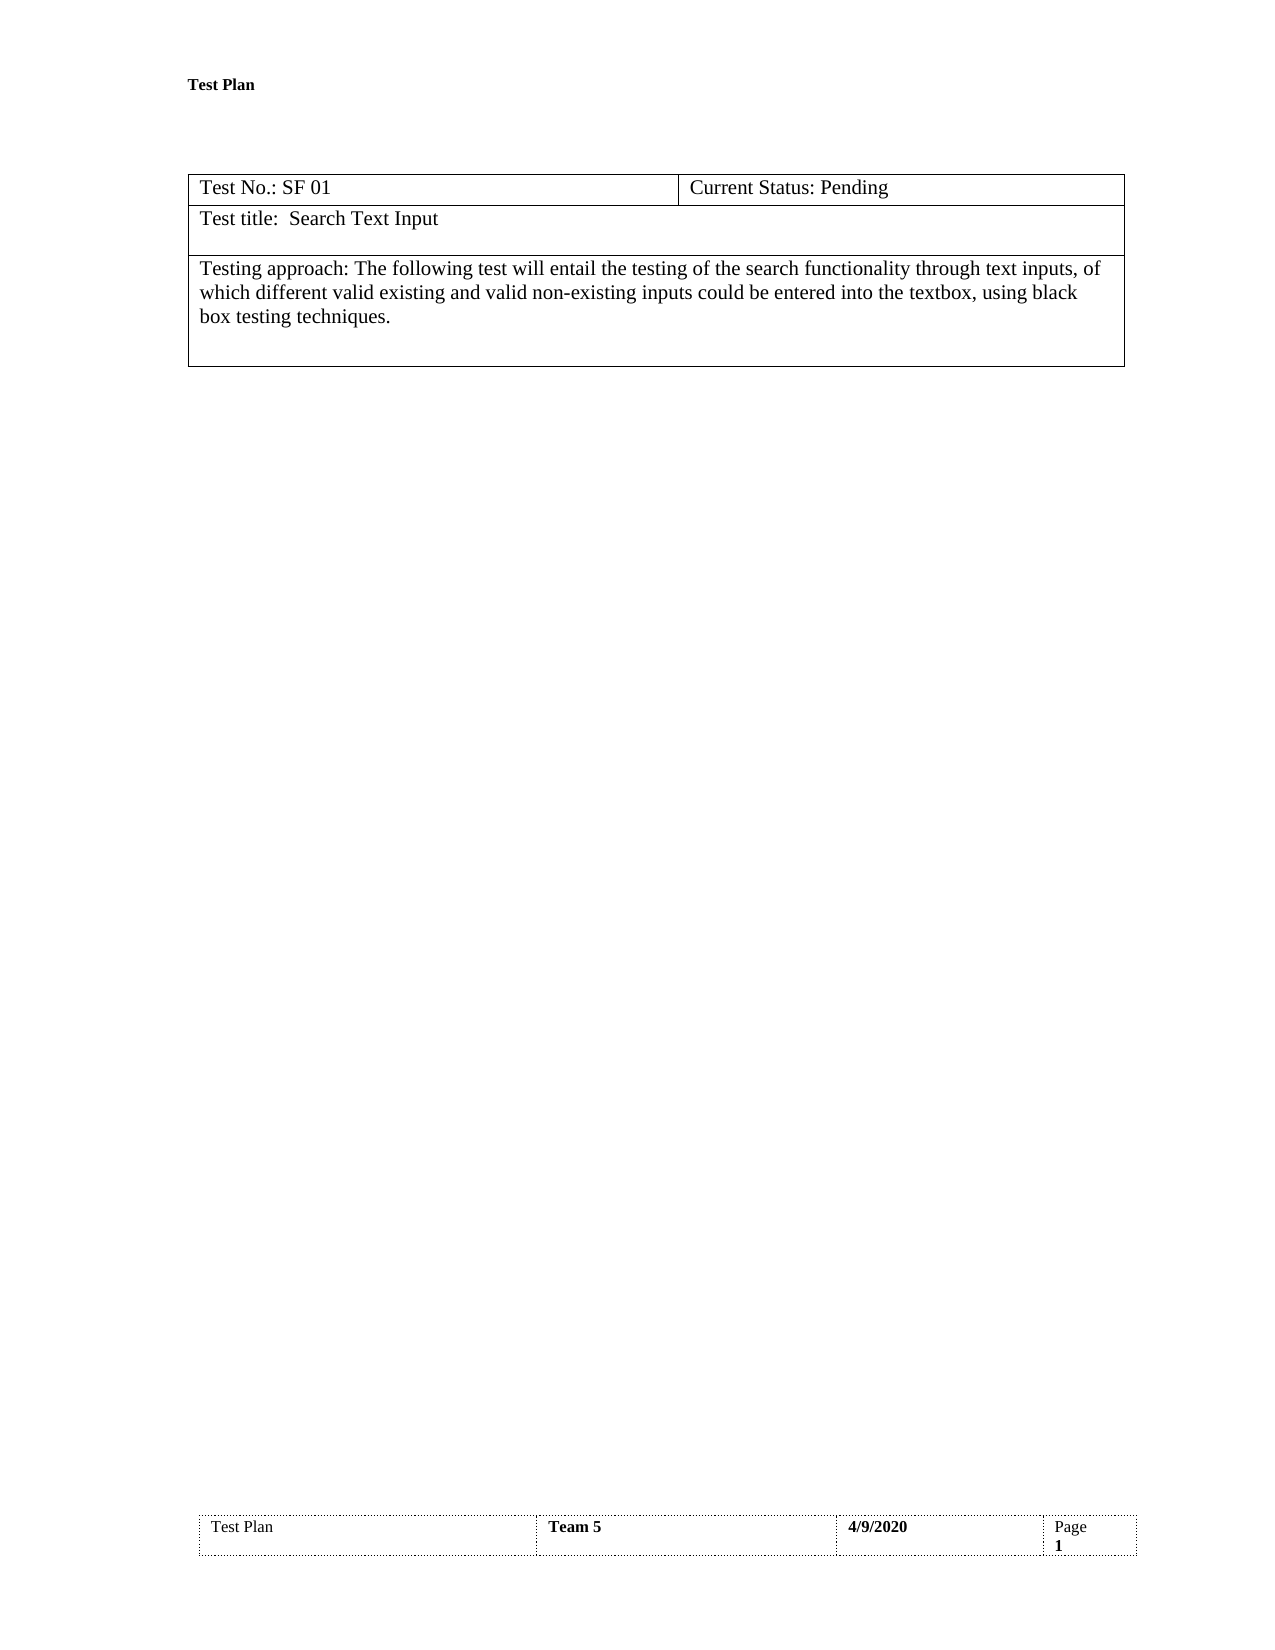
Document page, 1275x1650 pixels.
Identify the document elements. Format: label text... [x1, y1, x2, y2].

table_header Current Status: Pending [679, 175, 1124, 205]
table_cell Testing approach: The following test will entail the testing of the search functionality through text inputs, of which different valid existing and valid non-existing inputs could be entered into the textbox, using black box testing techniques. [189, 256, 1124, 366]
table_cell Test title: Search Text Input [189, 206, 1124, 254]
table_header Test No.: SF 01 [189, 175, 678, 205]
